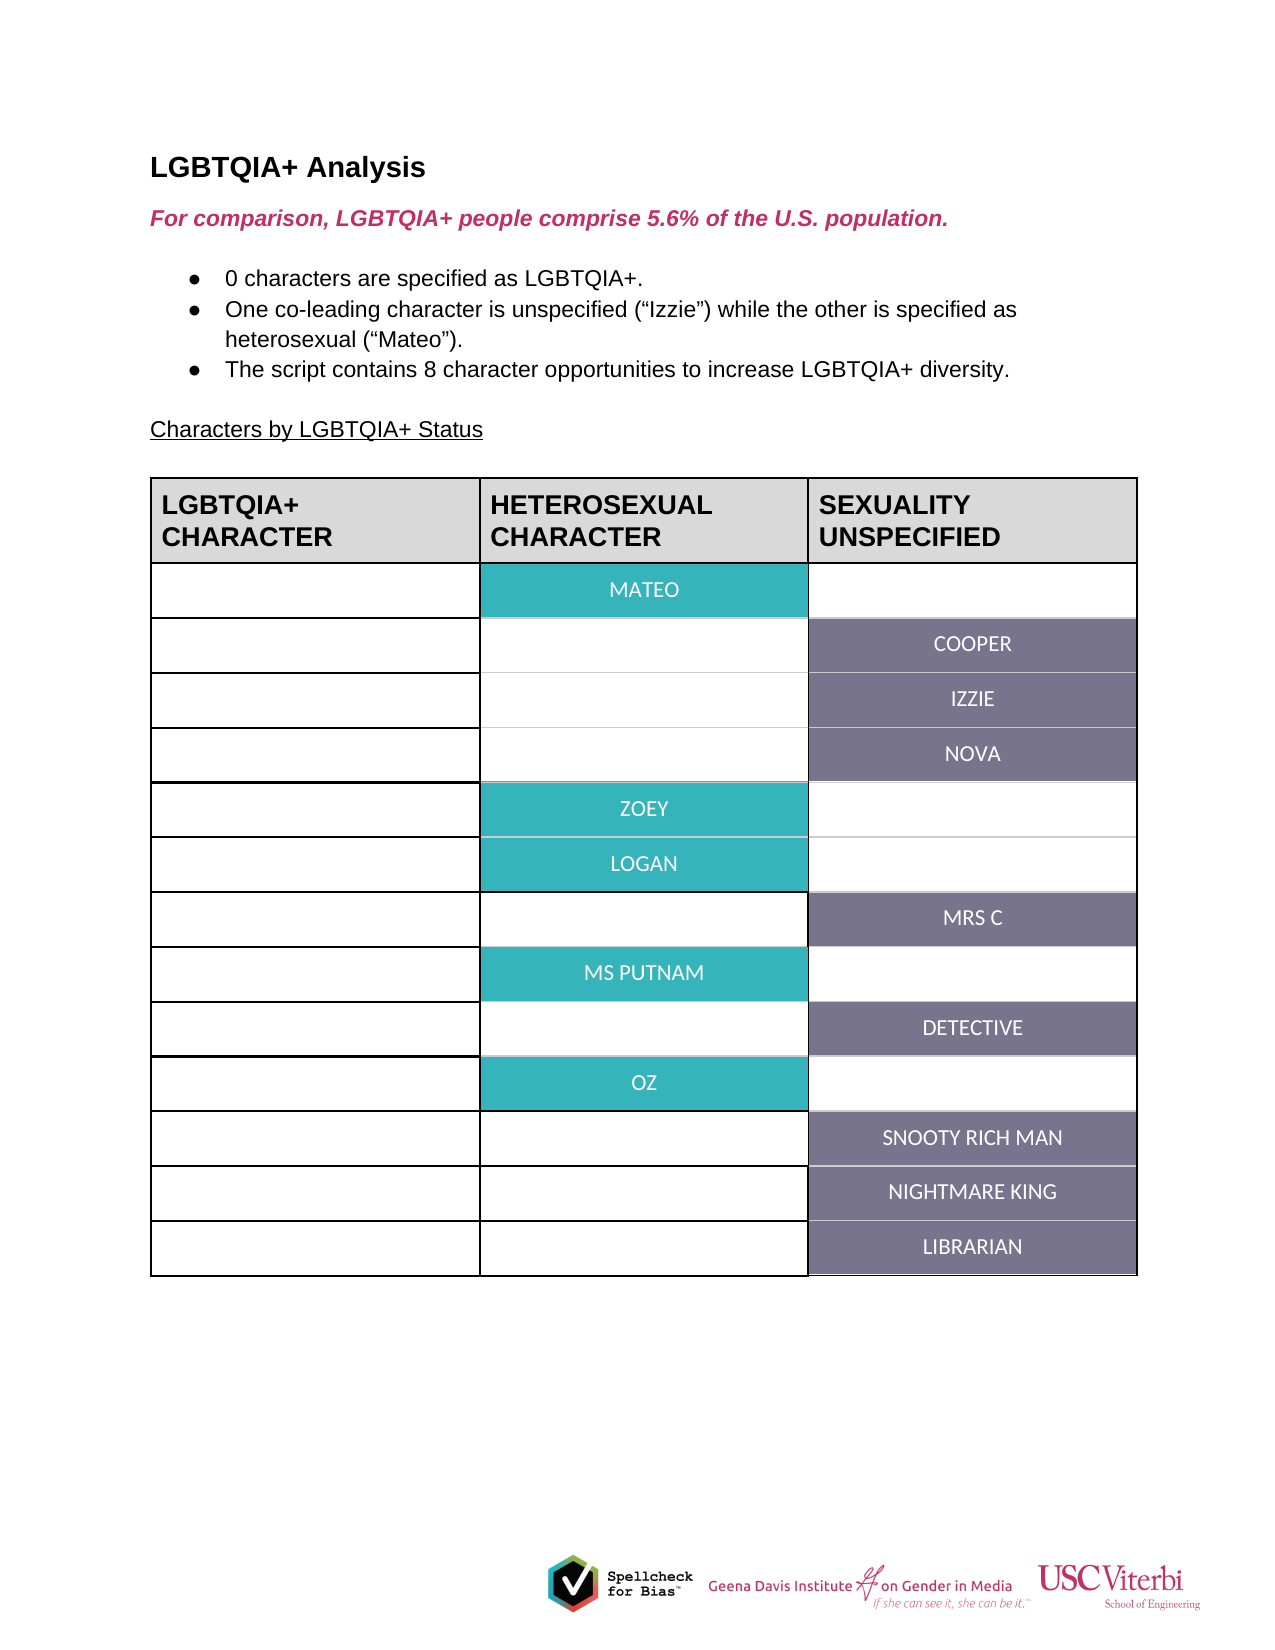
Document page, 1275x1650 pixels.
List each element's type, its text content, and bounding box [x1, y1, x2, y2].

table_header SEXUALITY UNSPECIFIED [809, 479, 1136, 562]
table_cell [152, 948, 479, 1001]
table_cell DETECTIVE [809, 1002, 1136, 1055]
text For comparison, LGBTQIA+ people comprise 5.6% of the U.S. population. [150, 205, 1125, 231]
table_cell ZOEY [481, 783, 808, 836]
table_cell MS PUTNAM [481, 947, 808, 1001]
table_cell [809, 1057, 1136, 1110]
table_cell [481, 619, 808, 672]
table_cell [152, 893, 479, 946]
table_cell IZZIE [809, 673, 1136, 727]
table_cell [152, 729, 479, 781]
list One co-leading character is unspecified (“Izzie”) while the other is specified as heterosexual (“Mateo”). [187, 296, 1125, 352]
table_cell [809, 564, 1136, 617]
table_cell [481, 1002, 808, 1055]
table_cell LOGAN [481, 838, 808, 891]
picture [542, 1551, 1200, 1615]
table_cell [809, 838, 1136, 891]
table_header HETEROSEXUAL CHARACTER [481, 479, 807, 562]
table_cell [481, 893, 807, 946]
table_cell [152, 619, 479, 672]
text LGBTQIA+ Analysis [150, 150, 1125, 183]
table_cell [481, 1112, 808, 1165]
table_cell [152, 1058, 479, 1110]
table_header LGBTQIA+ CHARACTER [152, 479, 479, 562]
table_cell COOPER [809, 619, 1136, 672]
table_cell NOVA [809, 728, 1136, 781]
table_cell [809, 947, 1136, 1001]
table_cell [152, 1112, 479, 1165]
list The script contains 8 character opportunities to increase LGBTQIA+ diversity. [187, 356, 1125, 382]
table_cell [152, 1167, 479, 1220]
table_cell MRS C [809, 893, 1136, 946]
table_cell SNOOTY RICH MAN [809, 1112, 1136, 1165]
table_cell NIGHTMARE KING [809, 1167, 1136, 1220]
table_cell LIBRARIAN [809, 1221, 1136, 1274]
table_cell [152, 1003, 479, 1055]
table_cell [152, 1222, 479, 1274]
table_cell [809, 783, 1136, 836]
table_cell [152, 838, 479, 891]
table_cell OZ [481, 1057, 808, 1110]
table_cell [481, 728, 808, 781]
text Characters by LGBTQIA+ Status [150, 416, 1125, 443]
table_cell [152, 784, 479, 836]
table_cell [152, 674, 479, 727]
table_cell [481, 673, 808, 727]
table_cell [481, 1222, 807, 1274]
table_cell [481, 1167, 807, 1220]
list 0 characters are specified as LGBTQIA+. [187, 265, 1125, 292]
table_cell MATEO [481, 564, 808, 617]
table_cell [152, 564, 479, 617]
